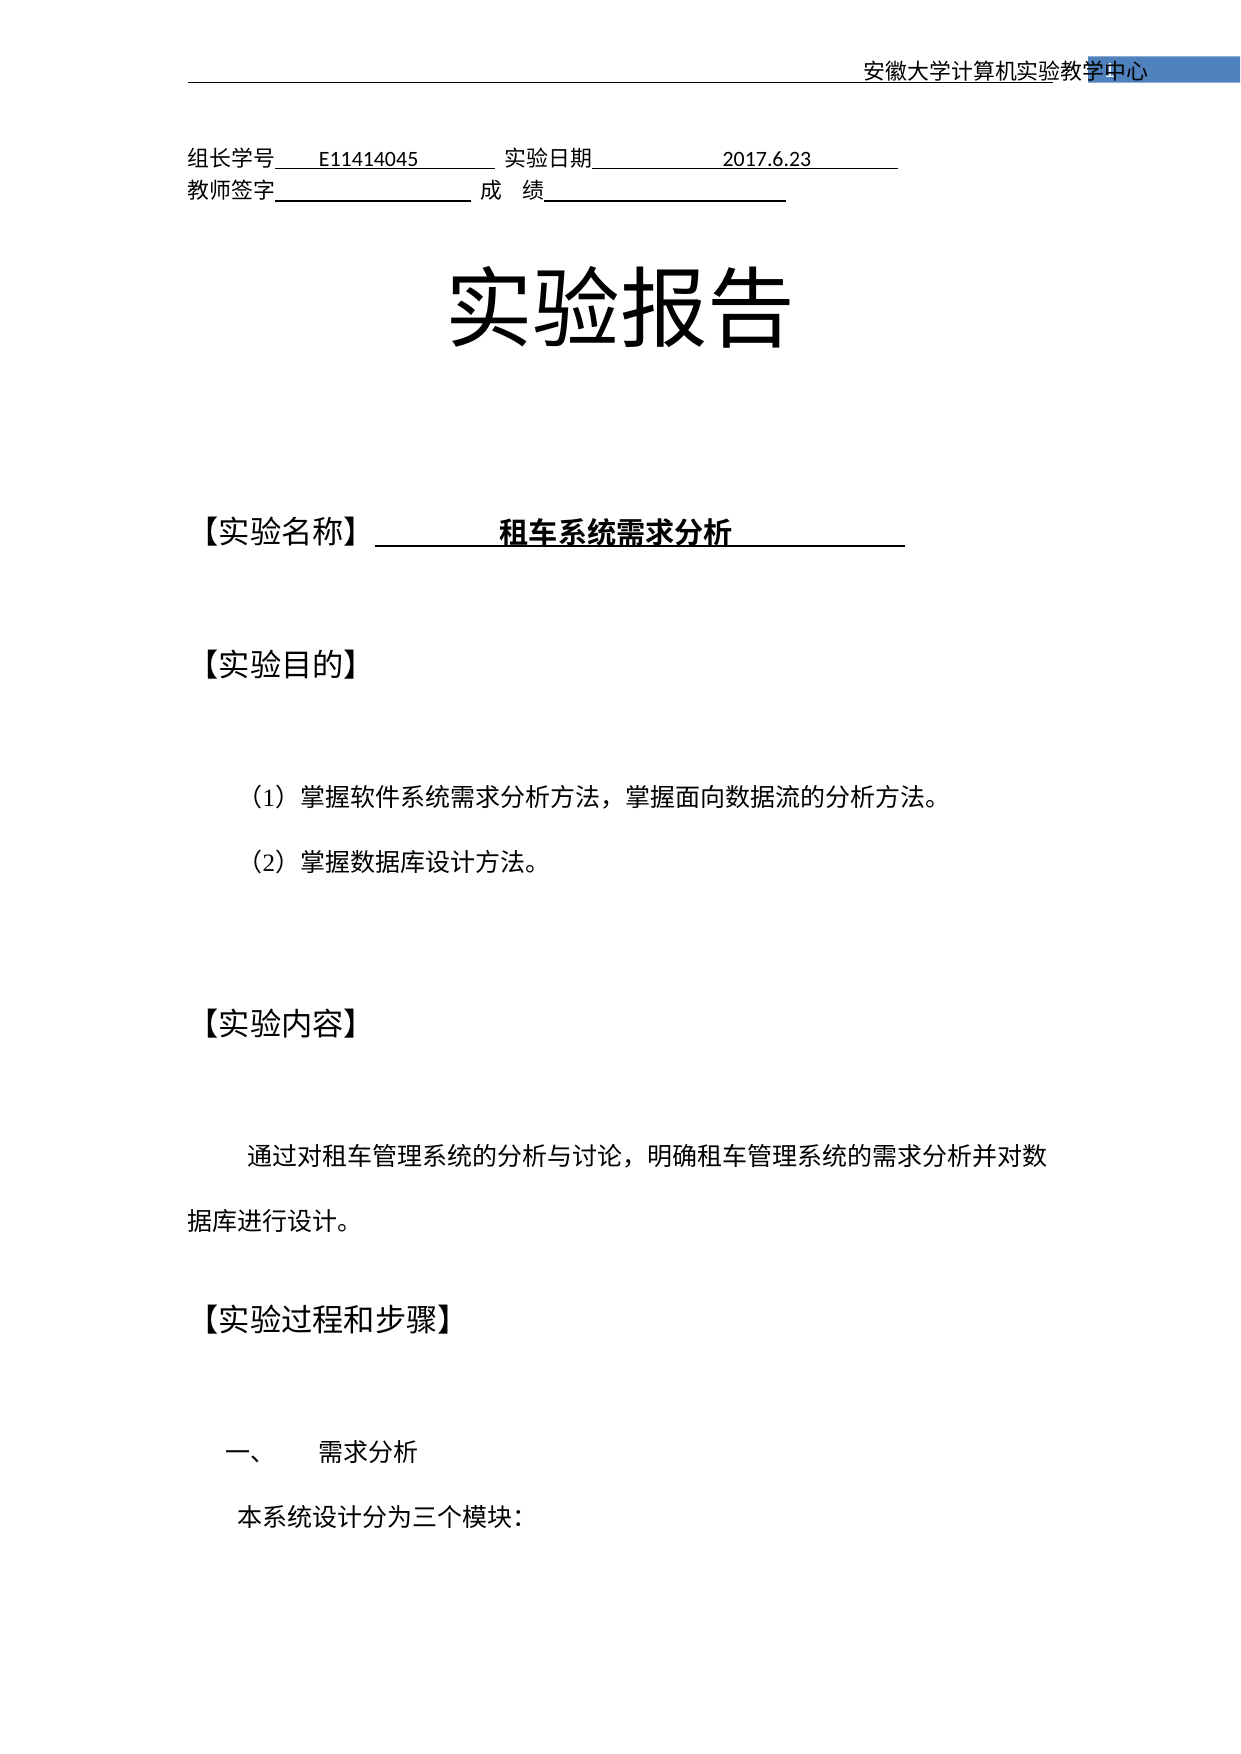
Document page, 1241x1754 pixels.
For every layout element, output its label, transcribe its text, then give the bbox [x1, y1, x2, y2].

text 教师签字 成 绩 [187, 173, 1053, 205]
text 本系统设计分为三个模块： [187, 1483, 1053, 1548]
text 【实验名称】 租车系统需求分析 [187, 498, 1053, 563]
text 【实验过程和步骤】 [187, 1285, 1053, 1350]
text 通过对租车管理系统的分析与讨论，明确租车管理系统的需求分析并对数据库进行设计。 [187, 1122, 1053, 1252]
text 组长学号 E11414045 实验日期 2017.6.23 [187, 140, 1053, 173]
text （1）掌握软件系统需求分析方法，掌握面向数据流的分析方法。 [187, 763, 1053, 828]
text 【实验内容】 [187, 989, 1053, 1054]
text 【实验目的】 [187, 630, 1053, 695]
text 实验报告 [187, 238, 1053, 368]
text （2）掌握数据库设计方法。 [187, 828, 1053, 893]
list 需求分析 [225, 1418, 1053, 1483]
